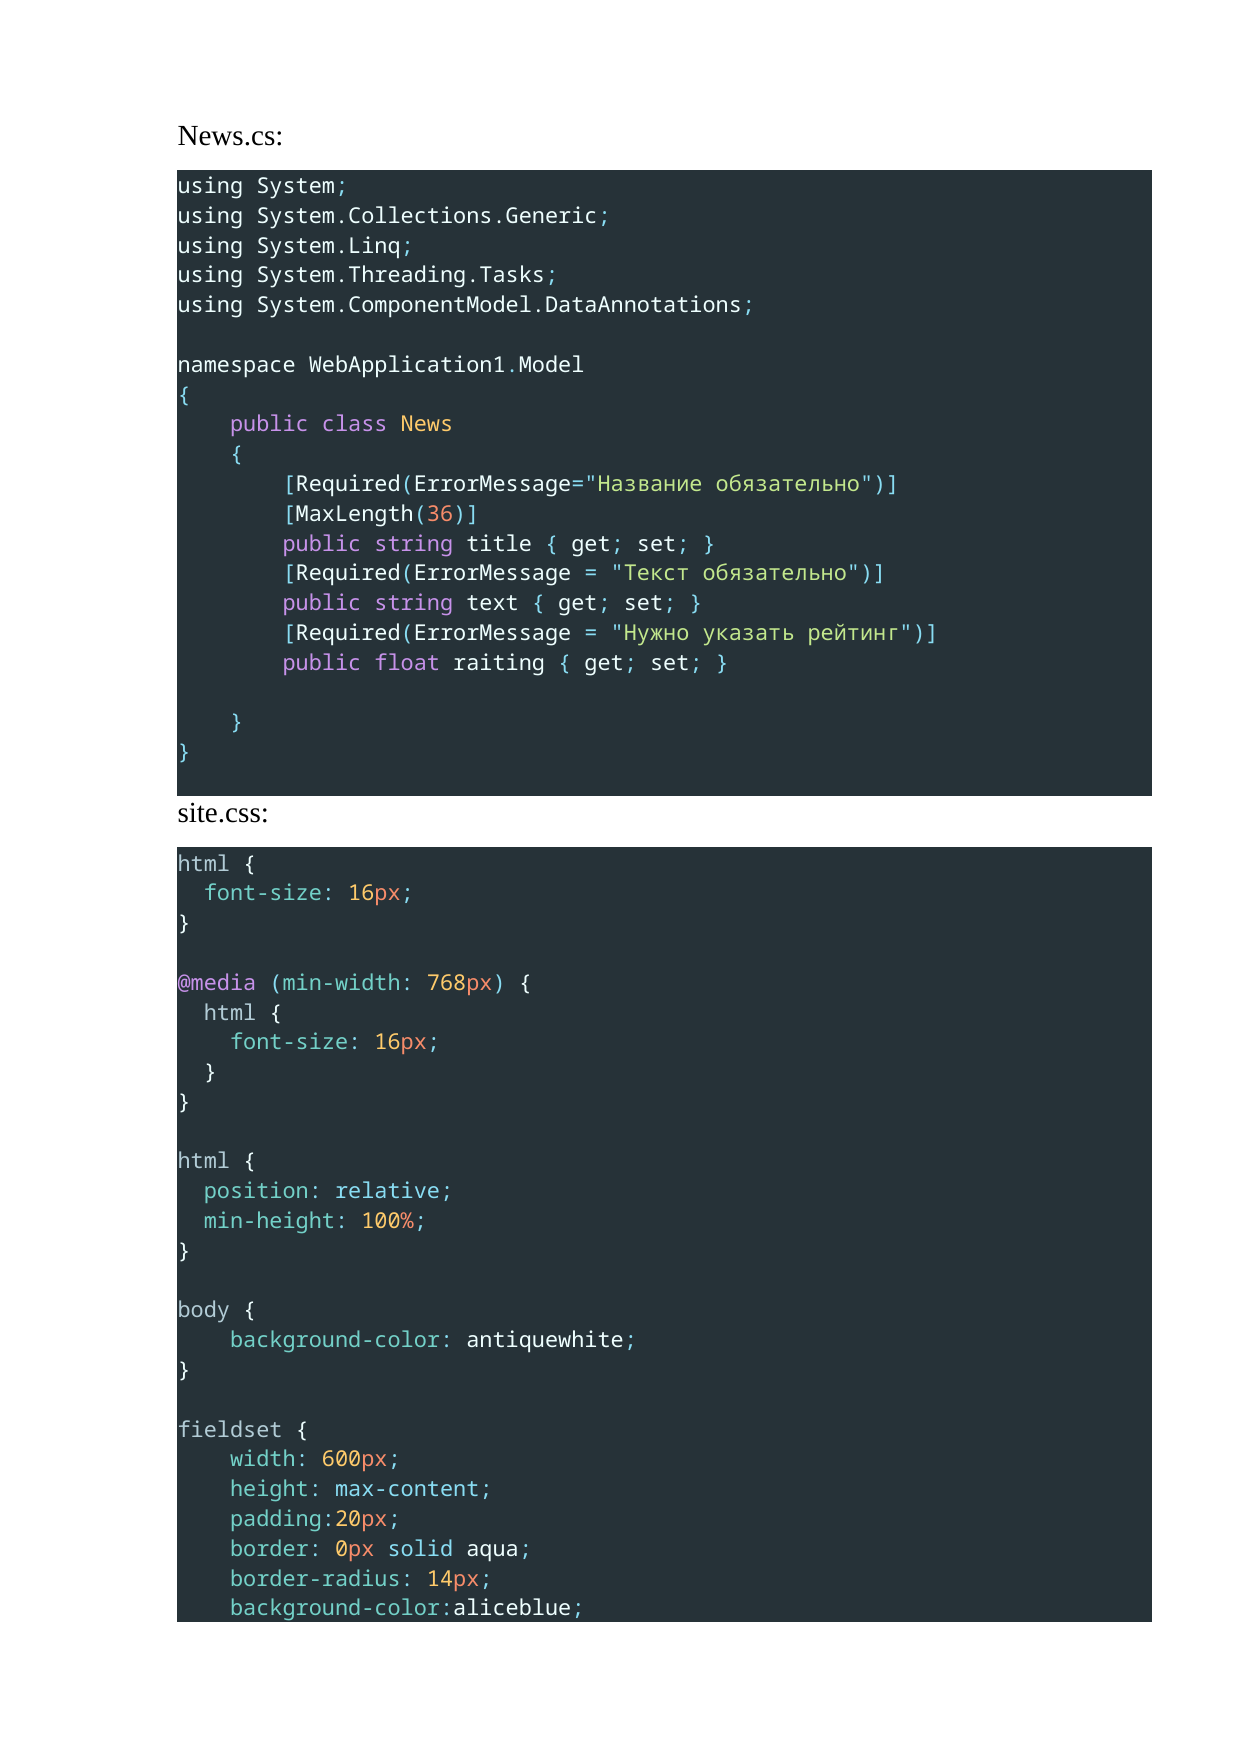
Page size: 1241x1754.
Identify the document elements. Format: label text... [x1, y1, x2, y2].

text fieldset { [177, 1413, 1152, 1443]
text position: relative; [177, 1175, 1152, 1205]
text html { [177, 847, 1152, 877]
text } [177, 1354, 1152, 1384]
text } [177, 1056, 1152, 1086]
text using System.Threading.Tasks; [177, 259, 1152, 289]
text @media (min-width: 768px) { [177, 967, 1152, 996]
text } [177, 907, 1152, 937]
text padding:20px; [177, 1503, 1152, 1533]
text } [177, 736, 1152, 766]
text public float raiting { get; set; } [177, 647, 1152, 676]
text [Required(ErrorMessage = "Нужно указать рейтинг")] [177, 617, 1152, 647]
text [Required(ErrorMessage = "Текст обязательно")] [177, 557, 1152, 587]
text using System.ComponentModel.DataAnnotations; [177, 289, 1152, 319]
text public string title { get; set; } [177, 527, 1152, 557]
text background-color:aliceblue; [177, 1592, 1152, 1622]
text body { [177, 1294, 1152, 1324]
text } [177, 706, 1152, 736]
text using System.Collections.Generic; [177, 200, 1152, 229]
text html { [177, 1145, 1152, 1175]
text namespace WebApplication1.Model [177, 349, 1152, 378]
text public string text { get; set; } [177, 587, 1152, 617]
text font-size: 16px; [177, 1026, 1152, 1056]
text News.cs: [177, 118, 1152, 152]
text font-size: 16px; [177, 877, 1152, 907]
text background-color: antiquewhite; [177, 1324, 1152, 1354]
text } [177, 1086, 1152, 1116]
text public class News [177, 408, 1152, 438]
text min-height: 100%; [177, 1205, 1152, 1235]
text [Required(ErrorMessage="Название обязательно")] [177, 468, 1152, 498]
text using System; [177, 170, 1152, 200]
text [MaxLength(36)] [177, 498, 1152, 527]
text { [177, 438, 1152, 468]
text html { [177, 996, 1152, 1026]
text width: 600px; [177, 1443, 1152, 1473]
text border: 0px solid aqua; [177, 1533, 1152, 1562]
text border-radius: 14px; [177, 1562, 1152, 1592]
text using System.Linq; [177, 229, 1152, 259]
text site.css: [177, 796, 1152, 829]
text } [177, 1235, 1152, 1264]
text { [177, 378, 1152, 408]
text height: max-content; [177, 1473, 1152, 1503]
